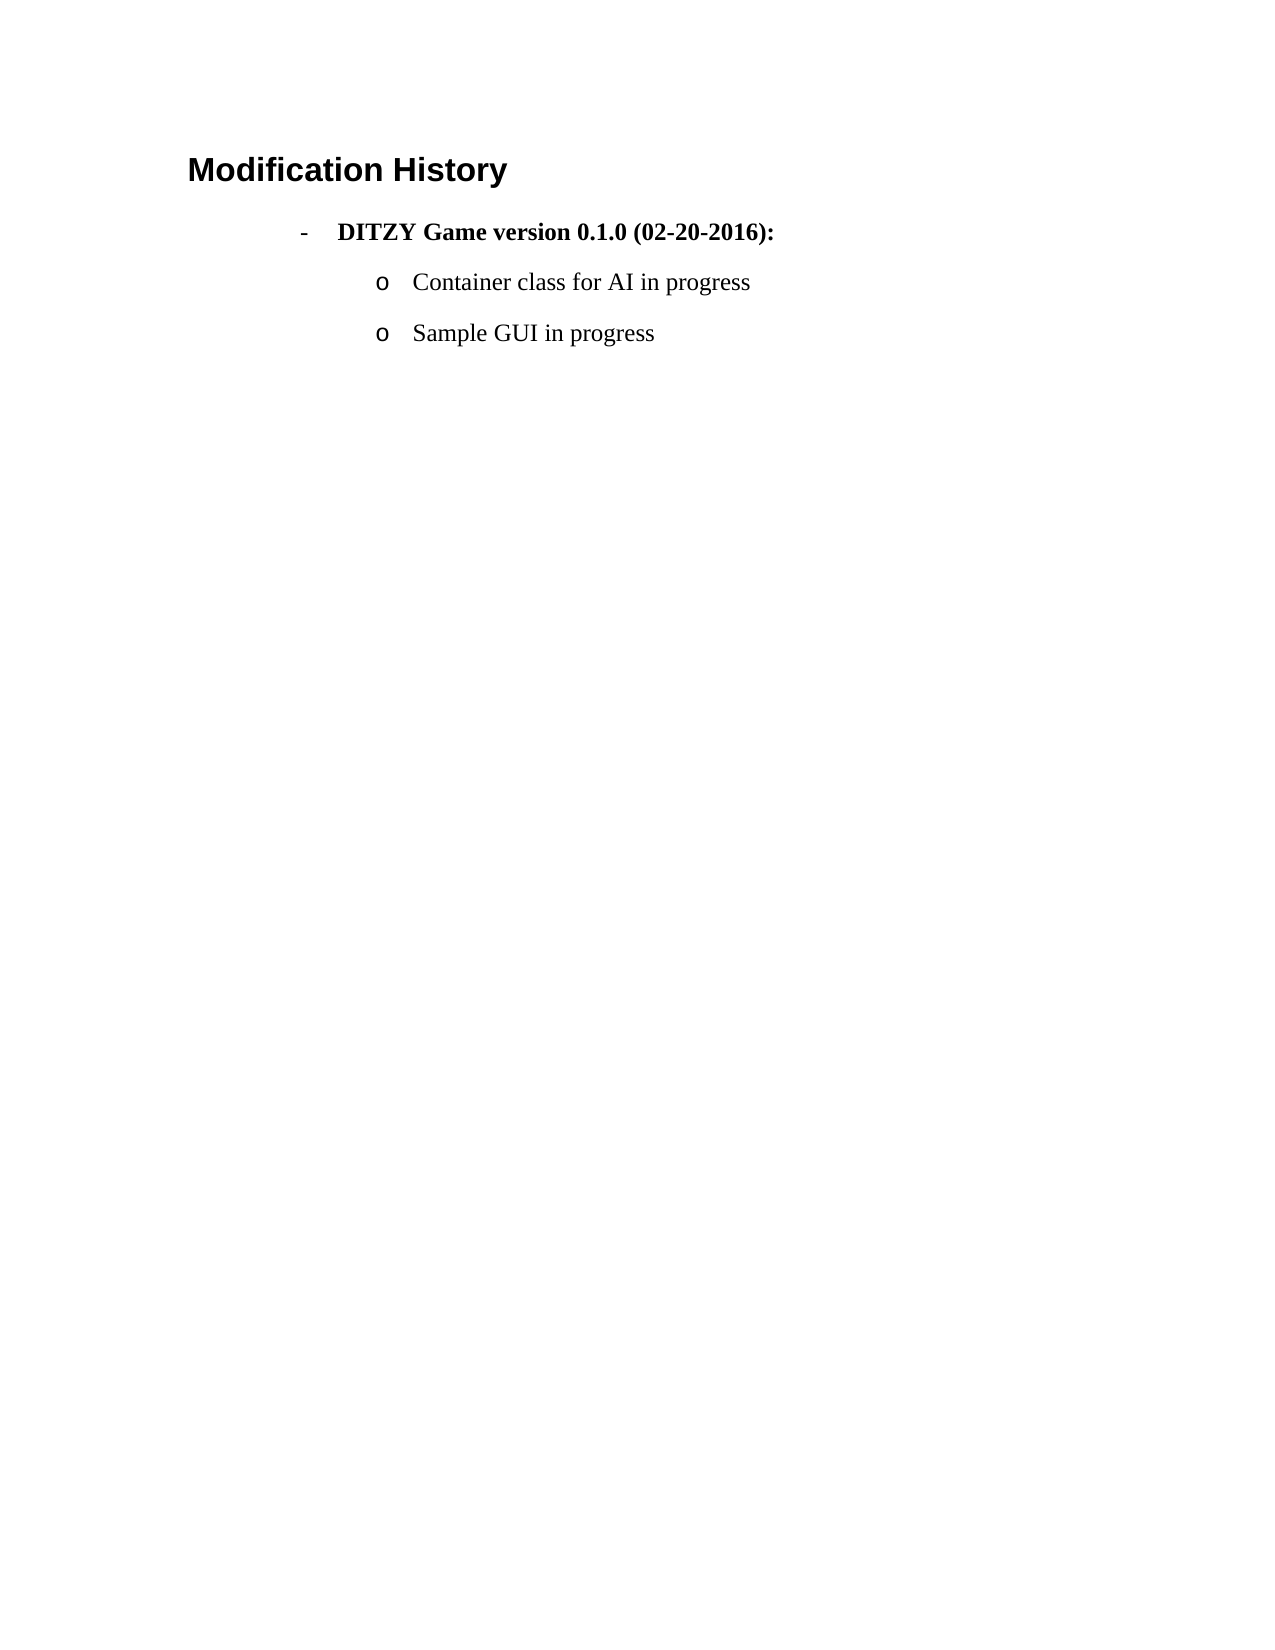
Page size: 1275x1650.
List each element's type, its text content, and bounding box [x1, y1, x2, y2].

subtitle Modification History [187, 150, 1087, 188]
list Container class for AI in progress [375, 267, 1087, 298]
list Sample GUI in progress [375, 318, 1087, 349]
list DITZY Game version 0.1.0 (02-20-2016): [300, 217, 1087, 246]
